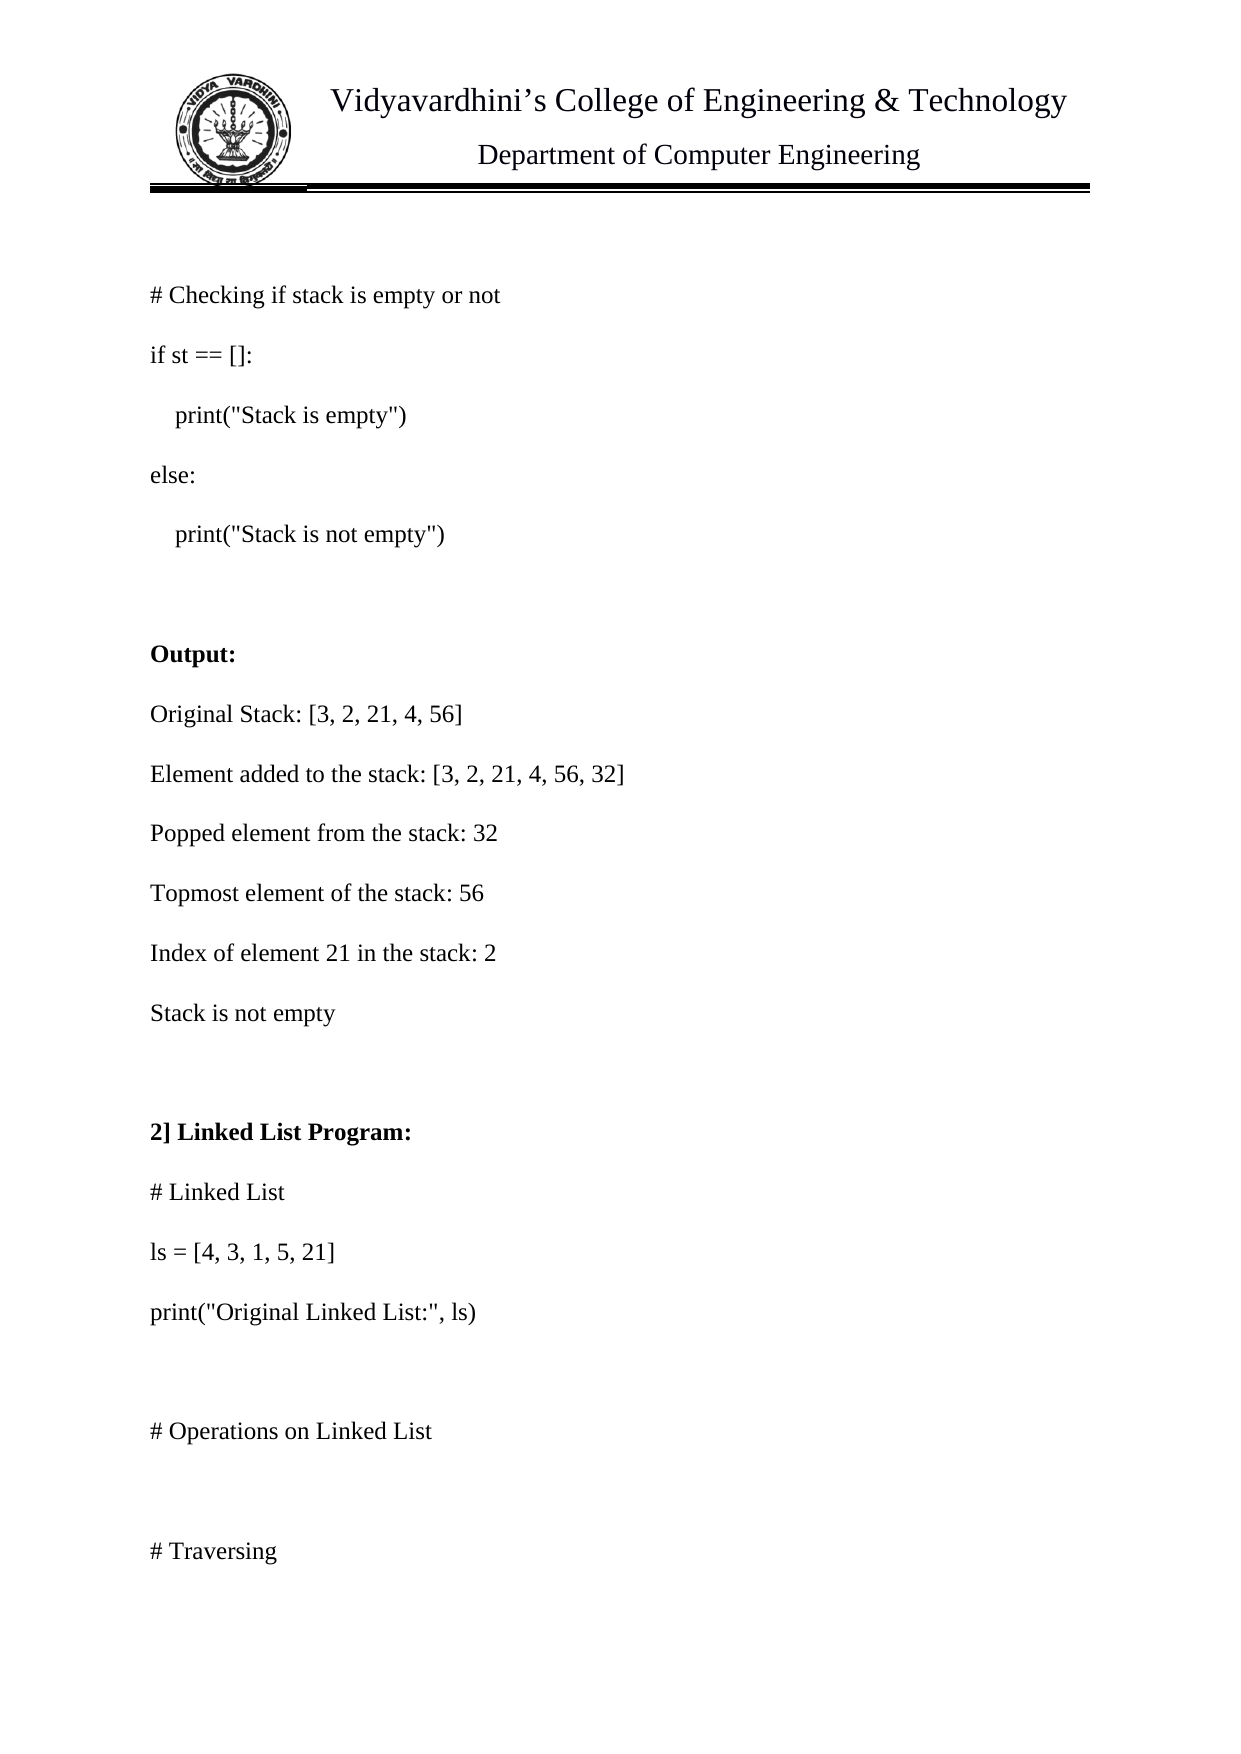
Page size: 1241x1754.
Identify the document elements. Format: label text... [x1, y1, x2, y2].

text Element added to the stack: [3, 2, 21, 4, 56, 32] [150, 759, 1090, 787]
text Index of element 21 in the stack: 2 [150, 938, 1090, 967]
text if st == []: [150, 340, 1090, 369]
text # Linked List [150, 1177, 1090, 1206]
text print("Stack is not empty") [150, 519, 1090, 548]
text else: [150, 460, 1090, 488]
text print("Original Linked List:", ls) [150, 1297, 1090, 1326]
picture [173, 73, 292, 183]
text # Operations on Linked List [150, 1416, 1090, 1445]
text ls = [4, 3, 1, 5, 21] [150, 1237, 1090, 1266]
text 2] Linked List Program: [150, 1117, 1090, 1146]
text Popped element from the stack: 32 [150, 818, 1090, 847]
text # Traversing [150, 1536, 1090, 1565]
text Original Stack: [3, 2, 21, 4, 56] [150, 699, 1090, 728]
text # Checking if stack is empty or not [150, 280, 1090, 309]
text print("Stack is empty") [150, 400, 1090, 429]
text Stack is not empty [150, 998, 1090, 1027]
text Topmost element of the stack: 56 [150, 878, 1090, 907]
text Output: [150, 639, 1090, 668]
